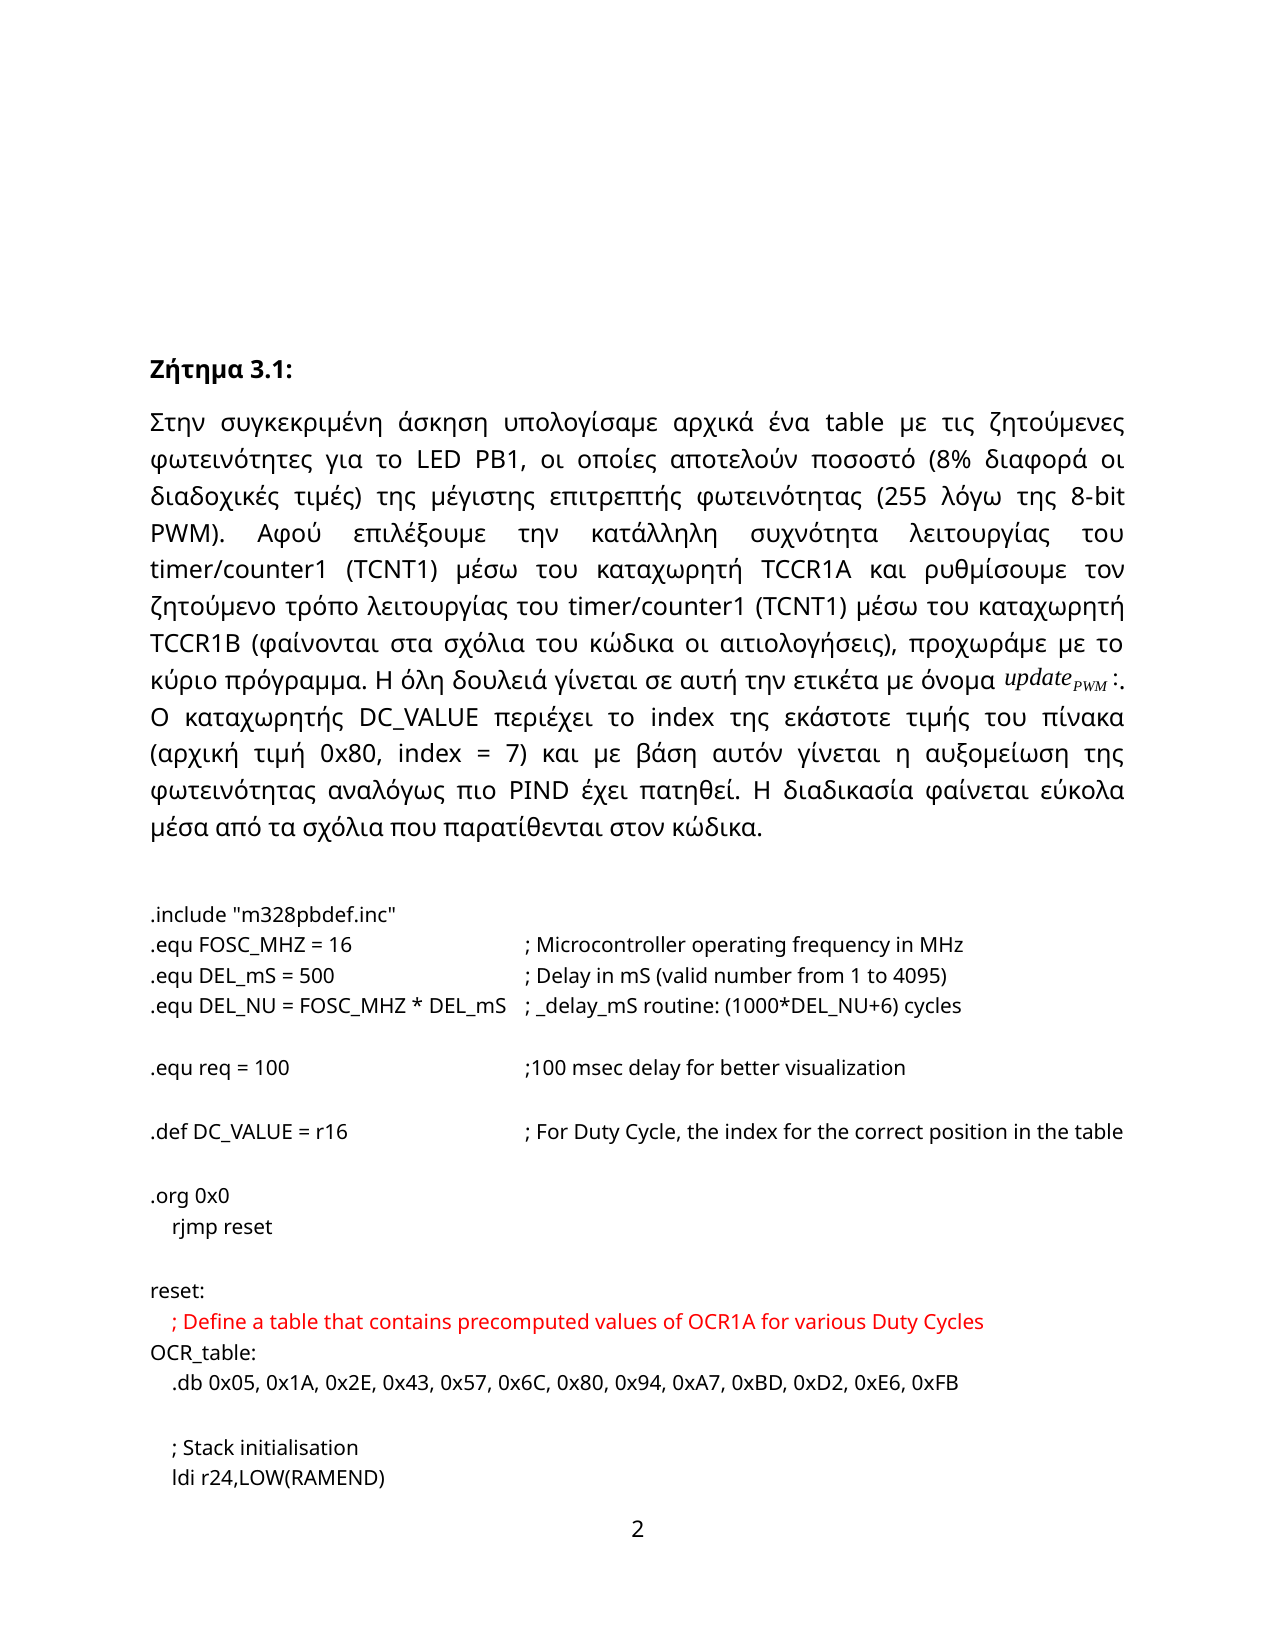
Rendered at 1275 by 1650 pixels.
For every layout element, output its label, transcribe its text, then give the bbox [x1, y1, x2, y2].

text rjmp reset [150, 1212, 1125, 1241]
text .equ req = 100 ;100 msec delay for better visualization [150, 1053, 1125, 1081]
text ; Stack initialisation [150, 1433, 1125, 1461]
text .include "m328pbdef.inc" [150, 900, 1125, 928]
text Ζήτημα 3.1: [150, 352, 1125, 386]
text ; Define a table that contains precomputed values of OCR1A for various Duty Cycles [150, 1307, 1125, 1336]
text .equ DEL_NU = FOSC_MHZ * DEL_mS ; _delay_mS routine: (1000*DEL_NU+6) cycles [150, 992, 1125, 1020]
text reset: [150, 1277, 1125, 1305]
text OCR_table: [150, 1338, 1125, 1366]
text Στην συγκεκριμένη άσκηση υπολογίσαμε αρχικά ένα table με τις ζητούμενες φωτεινότητες για το LED PB1, οι οποίες αποτελούν ποσοστό (8% διαφορά οι διαδοχικές τιμές) της μέγιστης επιτρεπτής φωτεινότητας (255 λόγω της 8-bit PWM). Αφού επιλέξουμε την κατάλληλη συχνότητα λειτουργίας του timer/counter1 (TCNT1) μέσω του καταχωρητή TCCR1A και ρυθμίσουμε τον ζητούμενο τρόπο λειτουργίας του timer/counter1 (TCNT1) μέσω του καταχωρητή TCCR1B (φαίνονται στα σχόλια του κώδικα οι αιτιολογήσεις), προχωράμε με το κύριο πρόγραμμα. Η όλη δουλειά γίνεται σε αυτή την ετικέτα με όνομα . Ο καταχωρητής DC_VALUE περιέχει το index της εκάστοτε τιμής του πίνακα (αρχική τιμή 0x80, index = 7) και με βάση αυτόν γίνεται η αυξομείωση της φωτεινότητας αναλόγως πιο PIND έχει πατηθεί. Η διαδικασία φαίνεται εύκολα μέσα από τα σχόλια που παρατίθενται στον κώδικα. [150, 405, 1125, 844]
text .equ DEL_mS = 500 ; Delay in mS (valid number from 1 to 4095) [150, 961, 1125, 989]
text ldi r24,LOW(RAMEND) [150, 1463, 1125, 1492]
text .db 0x05, 0x1A, 0x2E, 0x43, 0x57, 0x6C, 0x80, 0x94, 0xA7, 0xBD, 0xD2, 0xE6, 0xFB [150, 1368, 1125, 1397]
text .org 0x0 [150, 1182, 1125, 1210]
text .def DC_VALUE = r16 ; For Duty Cycle, the index for the correct position in the table [150, 1117, 1125, 1146]
text .equ FOSC_MHZ = 16 ; Microcontroller operating frequency in MHz [150, 930, 1125, 959]
